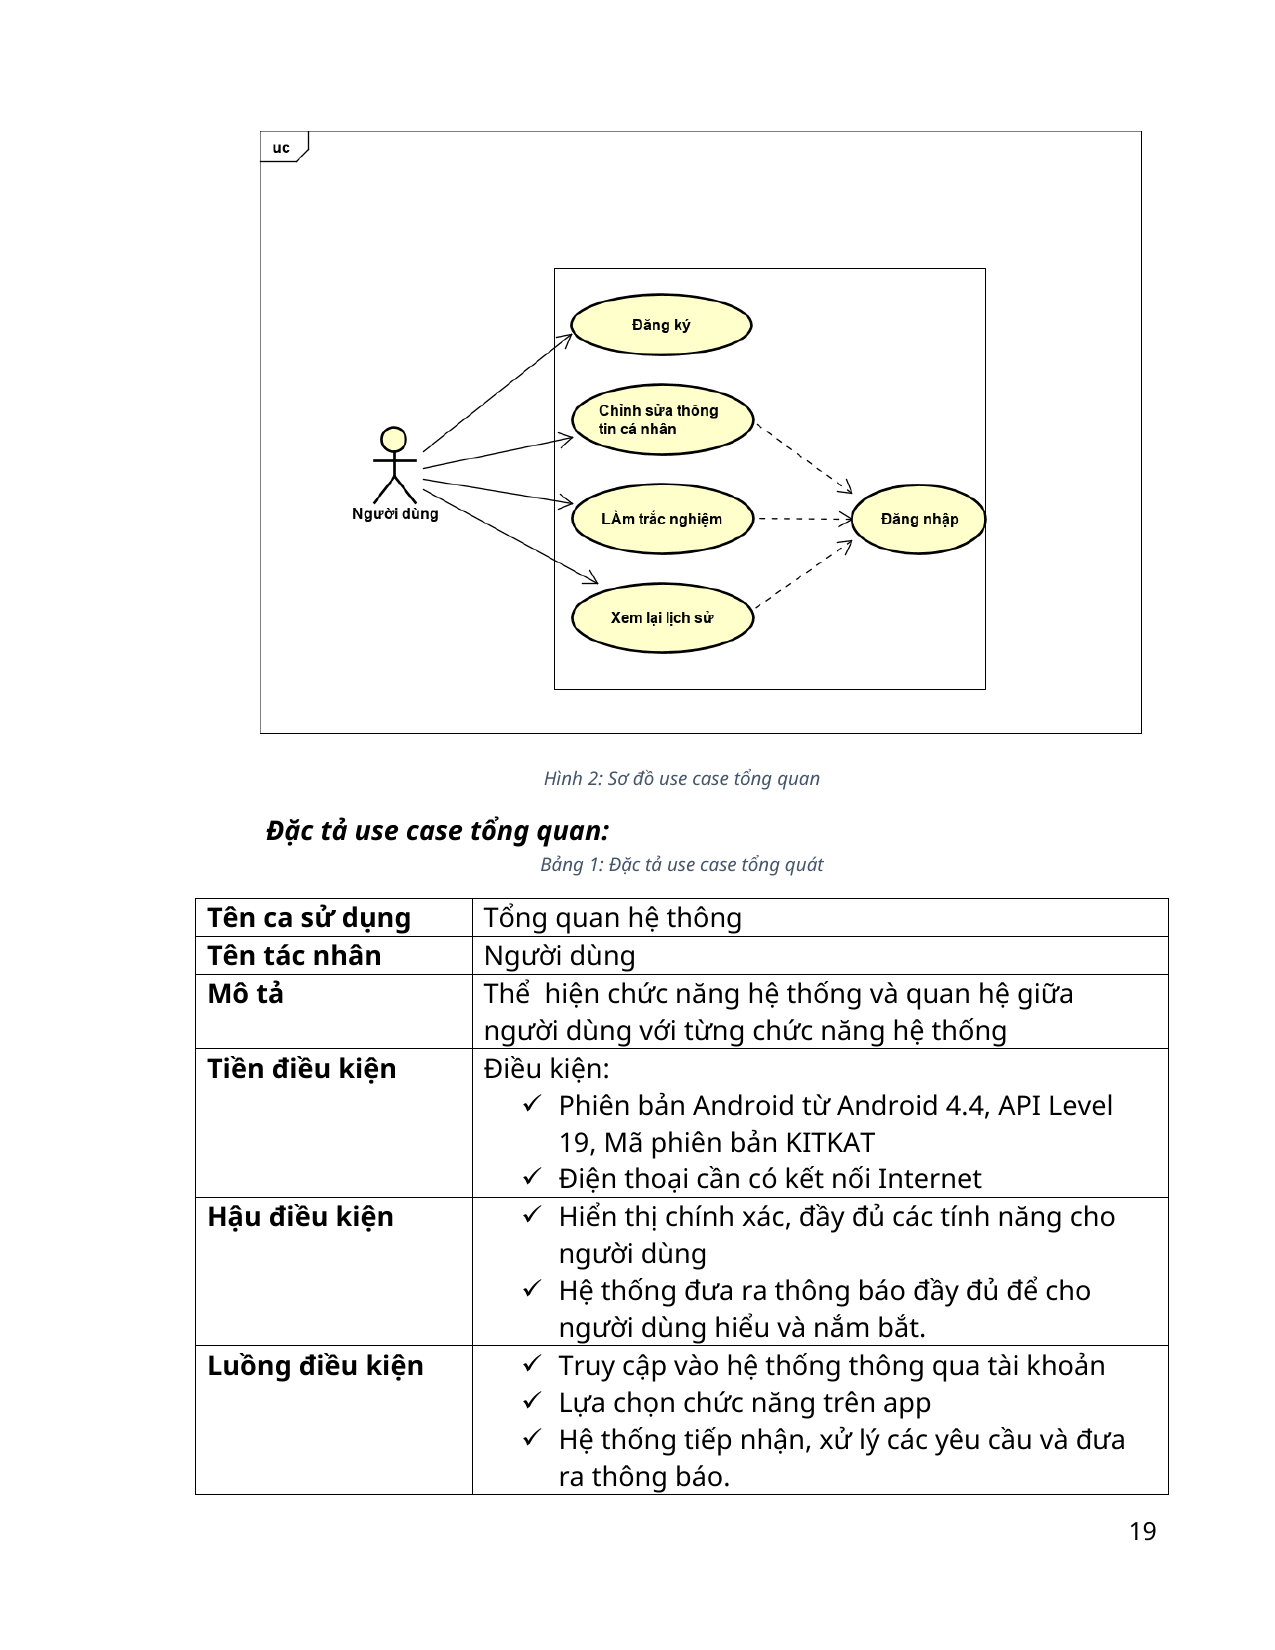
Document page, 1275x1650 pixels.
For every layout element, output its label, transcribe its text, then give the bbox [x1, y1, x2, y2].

table_cell Hậu điều kiện [196, 1198, 472, 1345]
picture [247, 118, 1154, 746]
table_header Tổng quan hệ thông [473, 899, 1168, 936]
table_cell Điều kiện: Phiên bản Android từ Android 4.4, API Level 19, Mã phiên bản KITKAT Điện thoại cần có kết nối Internet [473, 1049, 1168, 1197]
table_cell Hiển thị chính xác, đầy đủ các tính năng cho người dùng Hệ thống đưa ra thông báo đầy đủ để cho người dùng hiểu và nắm bắt. [473, 1198, 1168, 1345]
table_cell Tên tác nhân [196, 937, 472, 973]
subtitle Đặc tả use case tổng quan: [266, 811, 1157, 848]
table_cell Mô tả [196, 975, 472, 1048]
table_cell Người dùng [473, 937, 1168, 973]
table_cell Tiền điều kiện [196, 1049, 472, 1197]
table_cell Luồng điều kiện [196, 1346, 472, 1494]
text Bảng 1: Đặc tả use case tổng quát [207, 851, 1157, 877]
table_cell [473, 1346, 1168, 1494]
table_header Tên ca sử dụng [196, 899, 472, 936]
table_cell Thể hiện chức năng hệ thống và quan hệ giữa người dùng với từng chức năng hệ thống [473, 975, 1168, 1048]
text Hình 2: Sơ đồ use case tổng quan [207, 765, 1157, 791]
